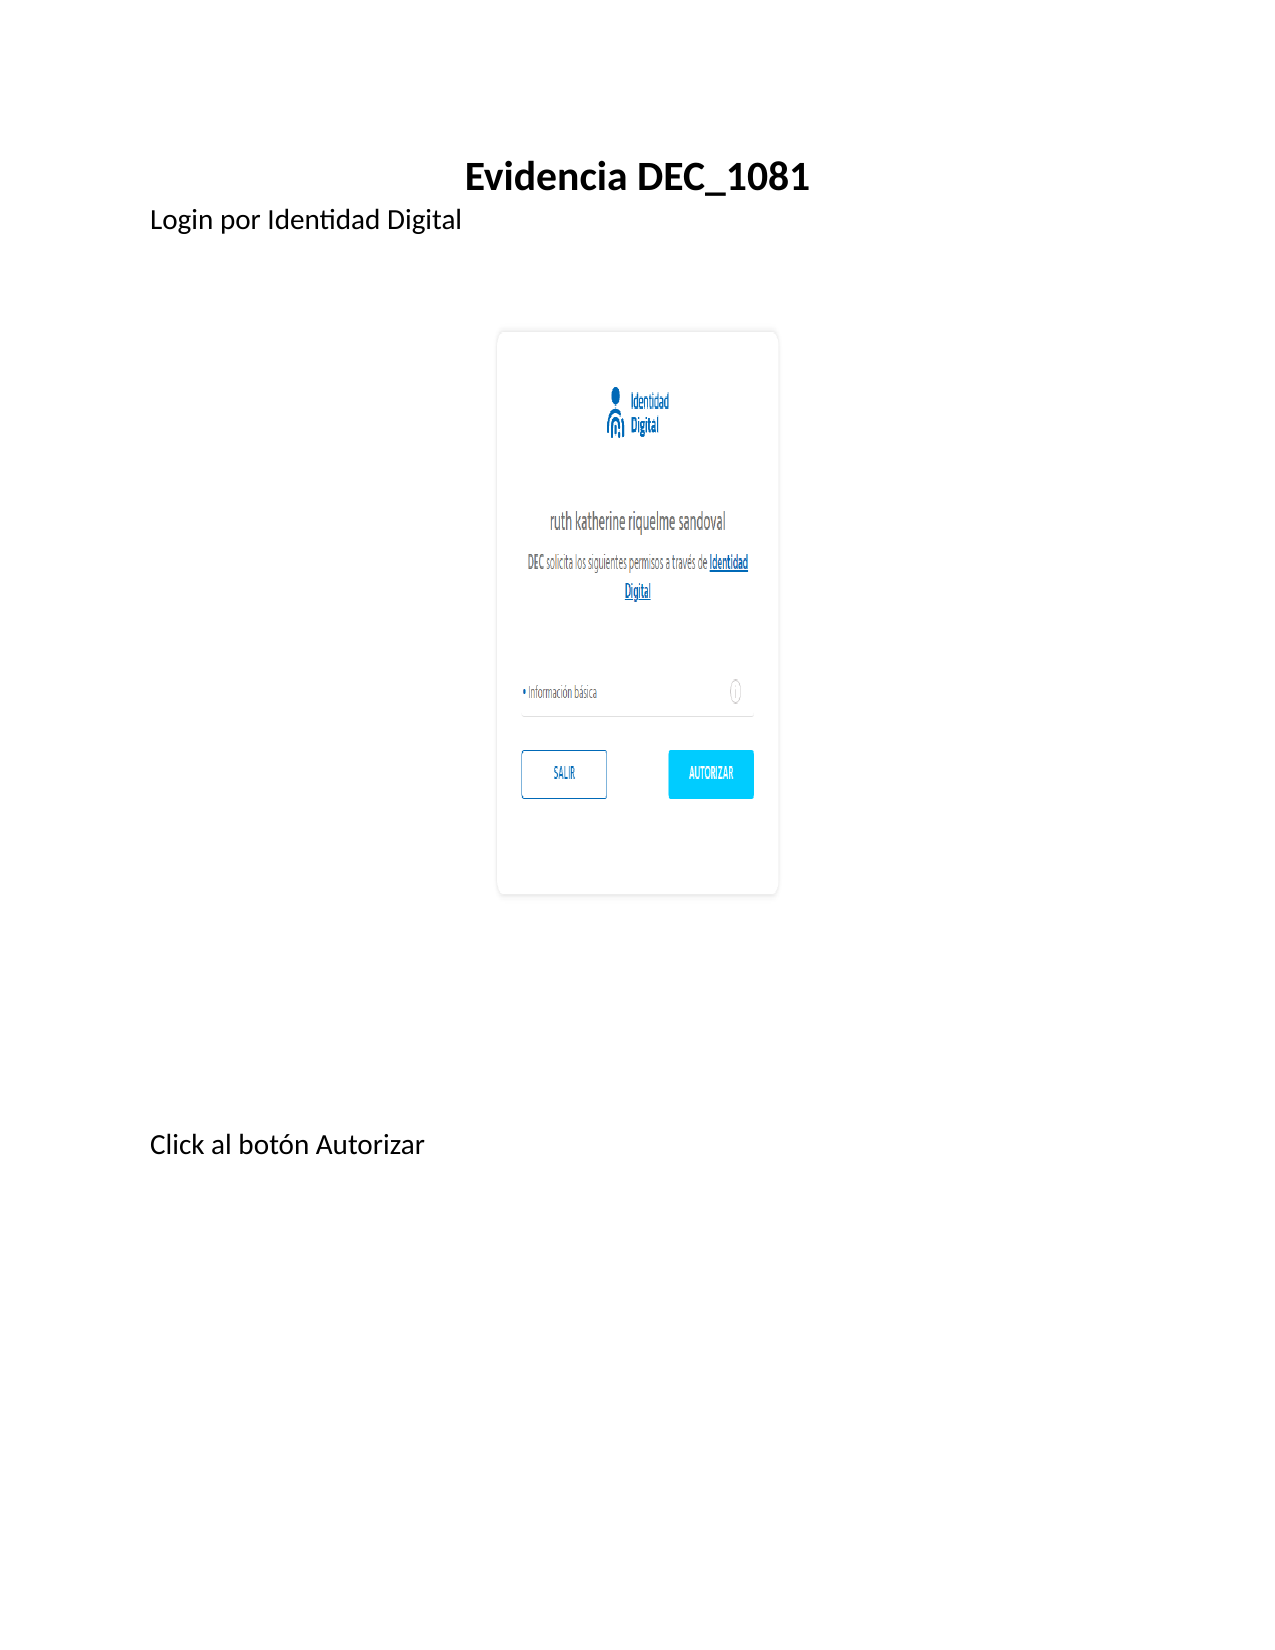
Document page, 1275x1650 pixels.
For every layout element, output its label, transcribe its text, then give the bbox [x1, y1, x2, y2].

picture [220, 314, 1055, 1148]
text Evidencia DEC_1081 [150, 150, 1125, 207]
text Click al botón Autorizar [150, 1148, 1125, 1188]
text Login por Identidad Digital [150, 207, 1125, 246]
